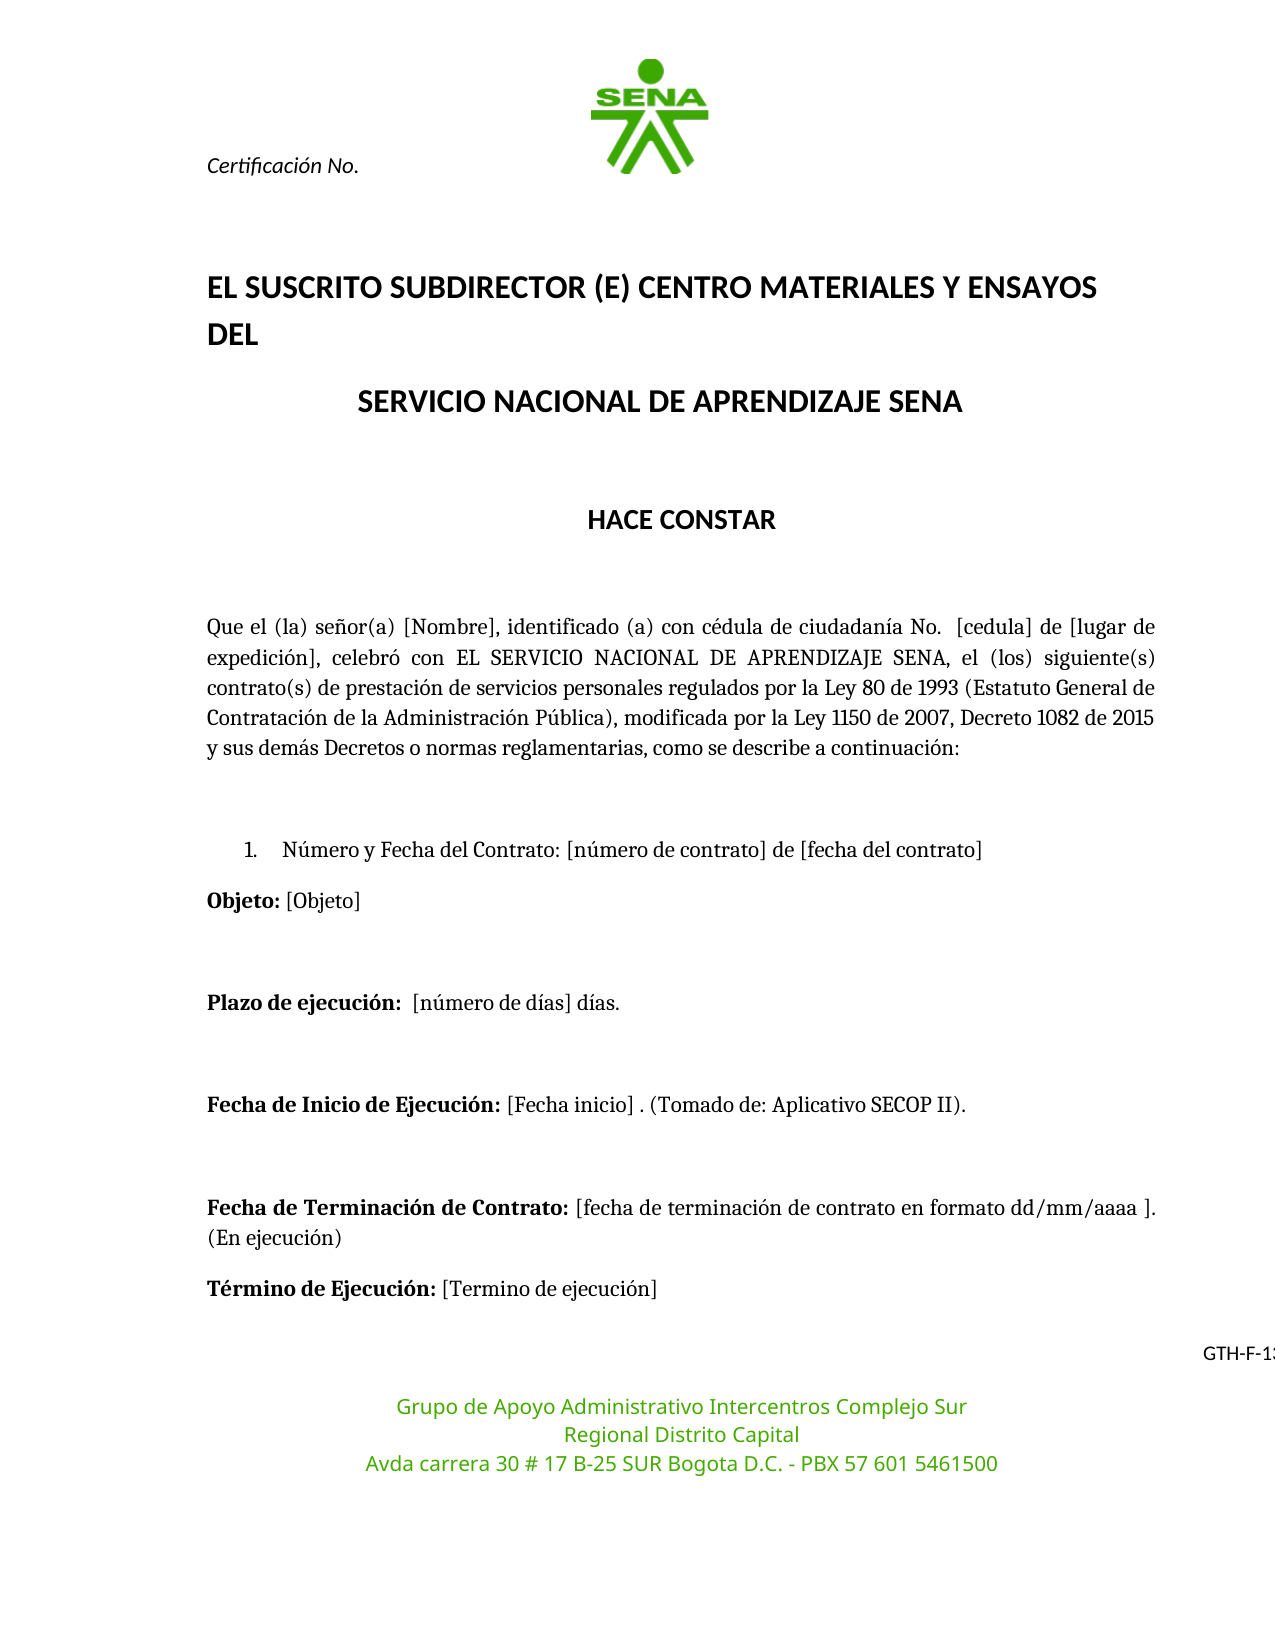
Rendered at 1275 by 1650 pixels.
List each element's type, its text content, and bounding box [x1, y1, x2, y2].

text SERVICIO NACIONAL DE APRENDIZAJE SENA [207, 380, 1157, 421]
text Fecha de Inicio de Ejecución: [Fecha inicio] . (Tomado de: Aplicativo SECOP II). [207, 1092, 1157, 1118]
text Objeto: [Objeto] [207, 888, 1157, 914]
list Número y Fecha del Contrato: [número de contrato] de [fecha del contrato] [244, 837, 1157, 863]
text Término de Ejecución: [Termino de ejecución] [207, 1276, 1157, 1302]
text HACE CONSTAR [207, 501, 1157, 536]
text Fecha de Terminación de Contrato: [fecha de terminación de contrato en formato dd/mm/aaaa ]. (En ejecución) [207, 1194, 1157, 1251]
text EL SUSCRITO SUBDIRECTOR (E) CENTRO MATERIALES Y ENSAYOS DEL [207, 266, 1157, 353]
text Que el (la) señor(a) [Nombre], identificado (a) con cédula de ciudadanía No. [cedula] de [lugar de expedición], celebró con EL SERVICIO NACIONAL DE APRENDIZAJE SENA, el (los) siguiente(s) contrato(s) de prestación de servicios personales regulados por la Ley 80 de 1993 (Estatuto General de Contratación de la Administración Pública), modificada por la Ley 1150 de 2007, Decreto 1082 de 2015 y sus demás Decretos o normas reglamentarias, como se describe a continuación: [207, 614, 1157, 761]
text Plazo de ejecución: [número de días] días. [207, 990, 1157, 1016]
